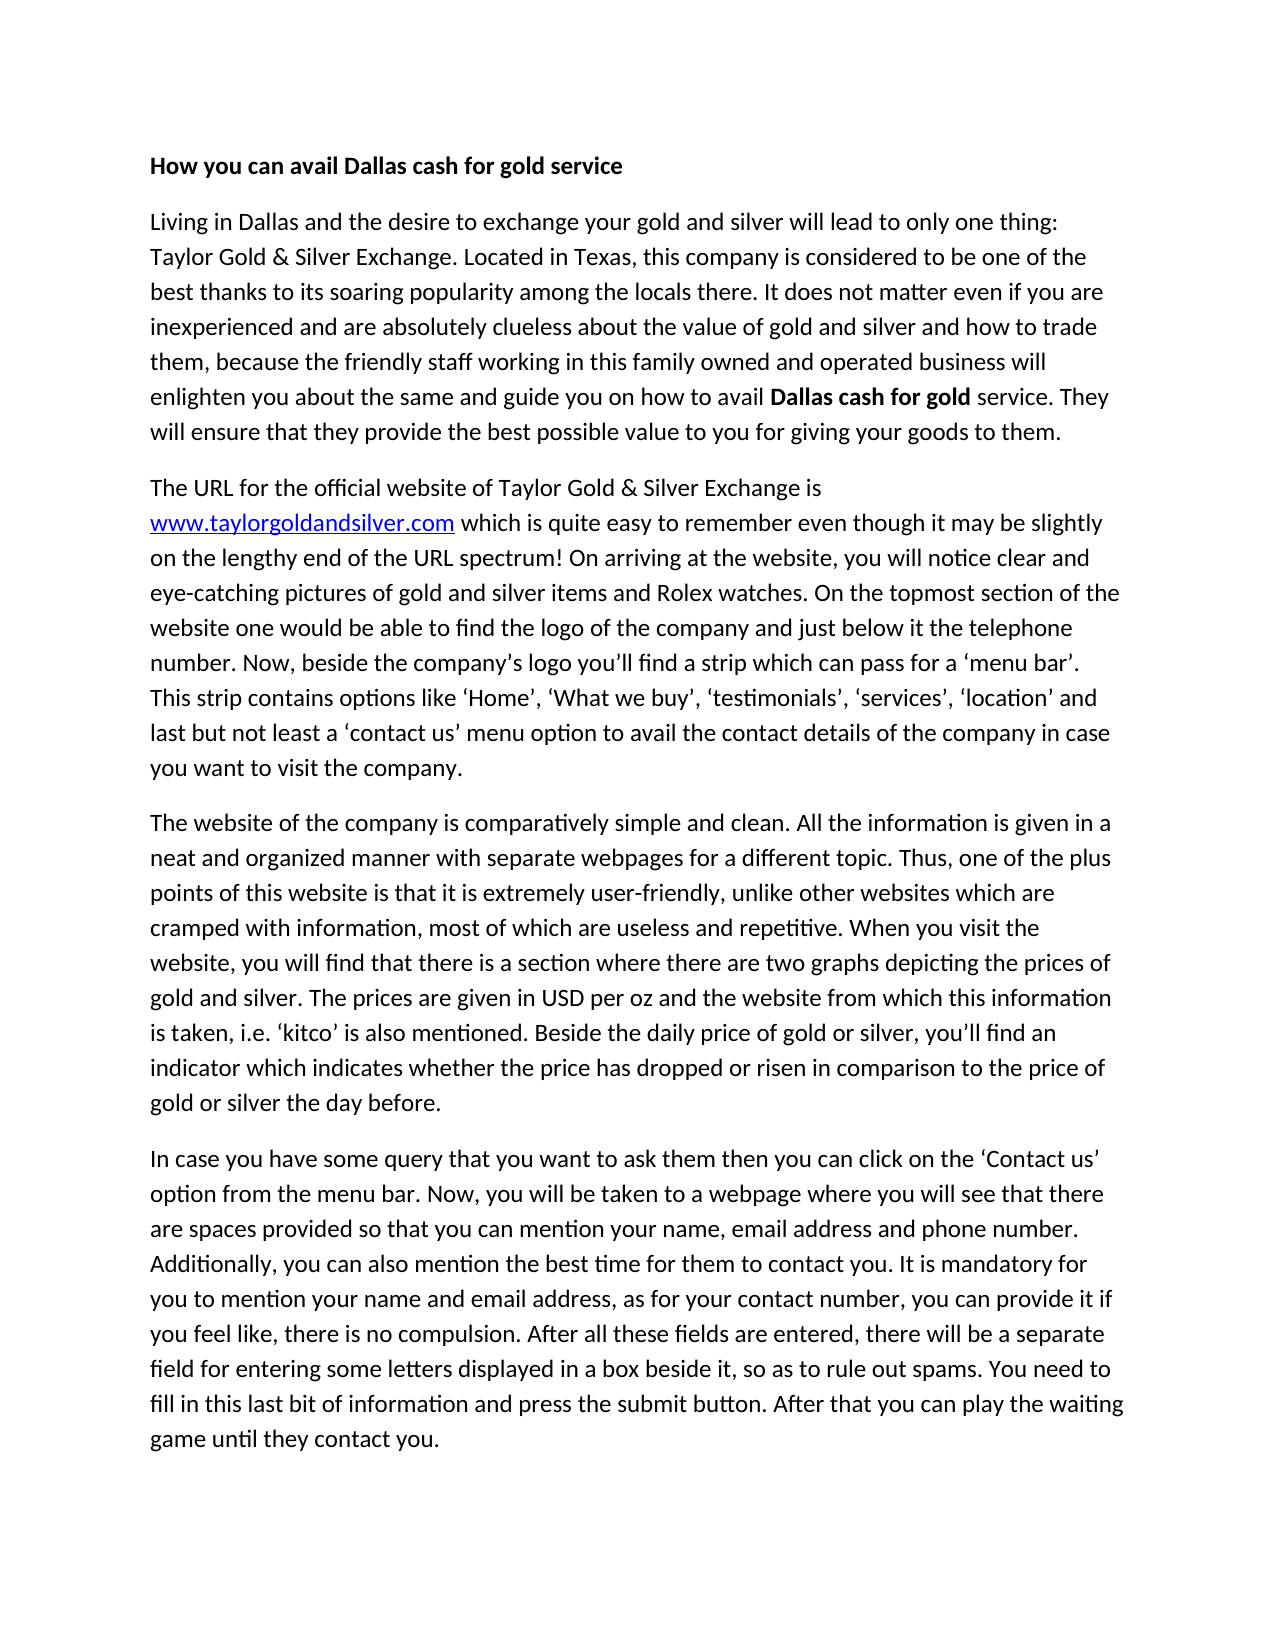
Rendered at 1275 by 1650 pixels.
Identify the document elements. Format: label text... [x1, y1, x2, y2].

text The website of the company is comparatively simple and clean. All the information is given in a neat and organized manner with separate webpages for a different topic. Thus, one of the plus points of this website is that it is extremely user-friendly, unlike other websites which are cramped with information, most of which are useless and repetitive. When you visit the website, you will find that there is a section where there are two graphs depicting the prices of gold and silver. The prices are given in USD per oz and the website from which this information is taken, i.e. ‘kitco’ is also mentioned. Beside the daily price of gold or silver, you’ll find an indicator which indicates whether the price has dropped or risen in comparison to the price of gold or silver the day before. [150, 807, 1125, 1118]
text Living in Dallas and the desire to exchange your gold and silver will lead to only one thing: Taylor Gold & Silver Exchange. Located in Texas, this company is considered to be one of the best thanks to its soaring popularity among the locals there. It does not matter even if you are inexperienced and are absolutely clueless about the value of gold and silver and how to trade them, because the friendly staff working in this family owned and operated business will enlighten you about the same and guide you on how to avail Dallas cash for gold service. They will ensure that they provide the best possible value to you for giving your goods to them. [150, 206, 1125, 446]
text The URL for the official website of Taylor Gold & Silver Exchange is www.taylorgoldandsilver.com which is quite easy to remember even though it may be slightly on the lengthy end of the URL spectrum! On arriving at the website, you will notice clear and eye-catching pictures of gold and silver items and Rolex watches. On the topmost section of the website one would be able to find the logo of the company and just below it the telephone number. Now, beside the company’s logo you’ll find a strip which can pass for a ‘menu bar’. This strip contains options like ‘Home’, ‘What we buy’, ‘testimonials’, ‘services’, ‘location’ and last but not least a ‘contact us’ menu option to avail the contact details of the company in case you want to visit the company. [150, 472, 1125, 782]
text In case you have some query that you want to ask them then you can click on the ‘Contact us’ option from the menu bar. Now, you will be taken to a webpage where you will see that there are spaces provided so that you can mention your name, email address and phone number. Additionally, you can also mention the best time for them to contact you. It is mandatory for you to mention your name and email address, as for your contact number, you can provide it if you feel like, there is no compulsion. After all these fields are entered, there will be a separate field for entering some letters displayed in a box beside it, so as to rule out spams. You need to fill in this last bit of information and press the submit button. After that you can play the waiting game until they contact you. [150, 1143, 1125, 1454]
text How you can avail Dallas cash for gold service [150, 150, 1125, 181]
